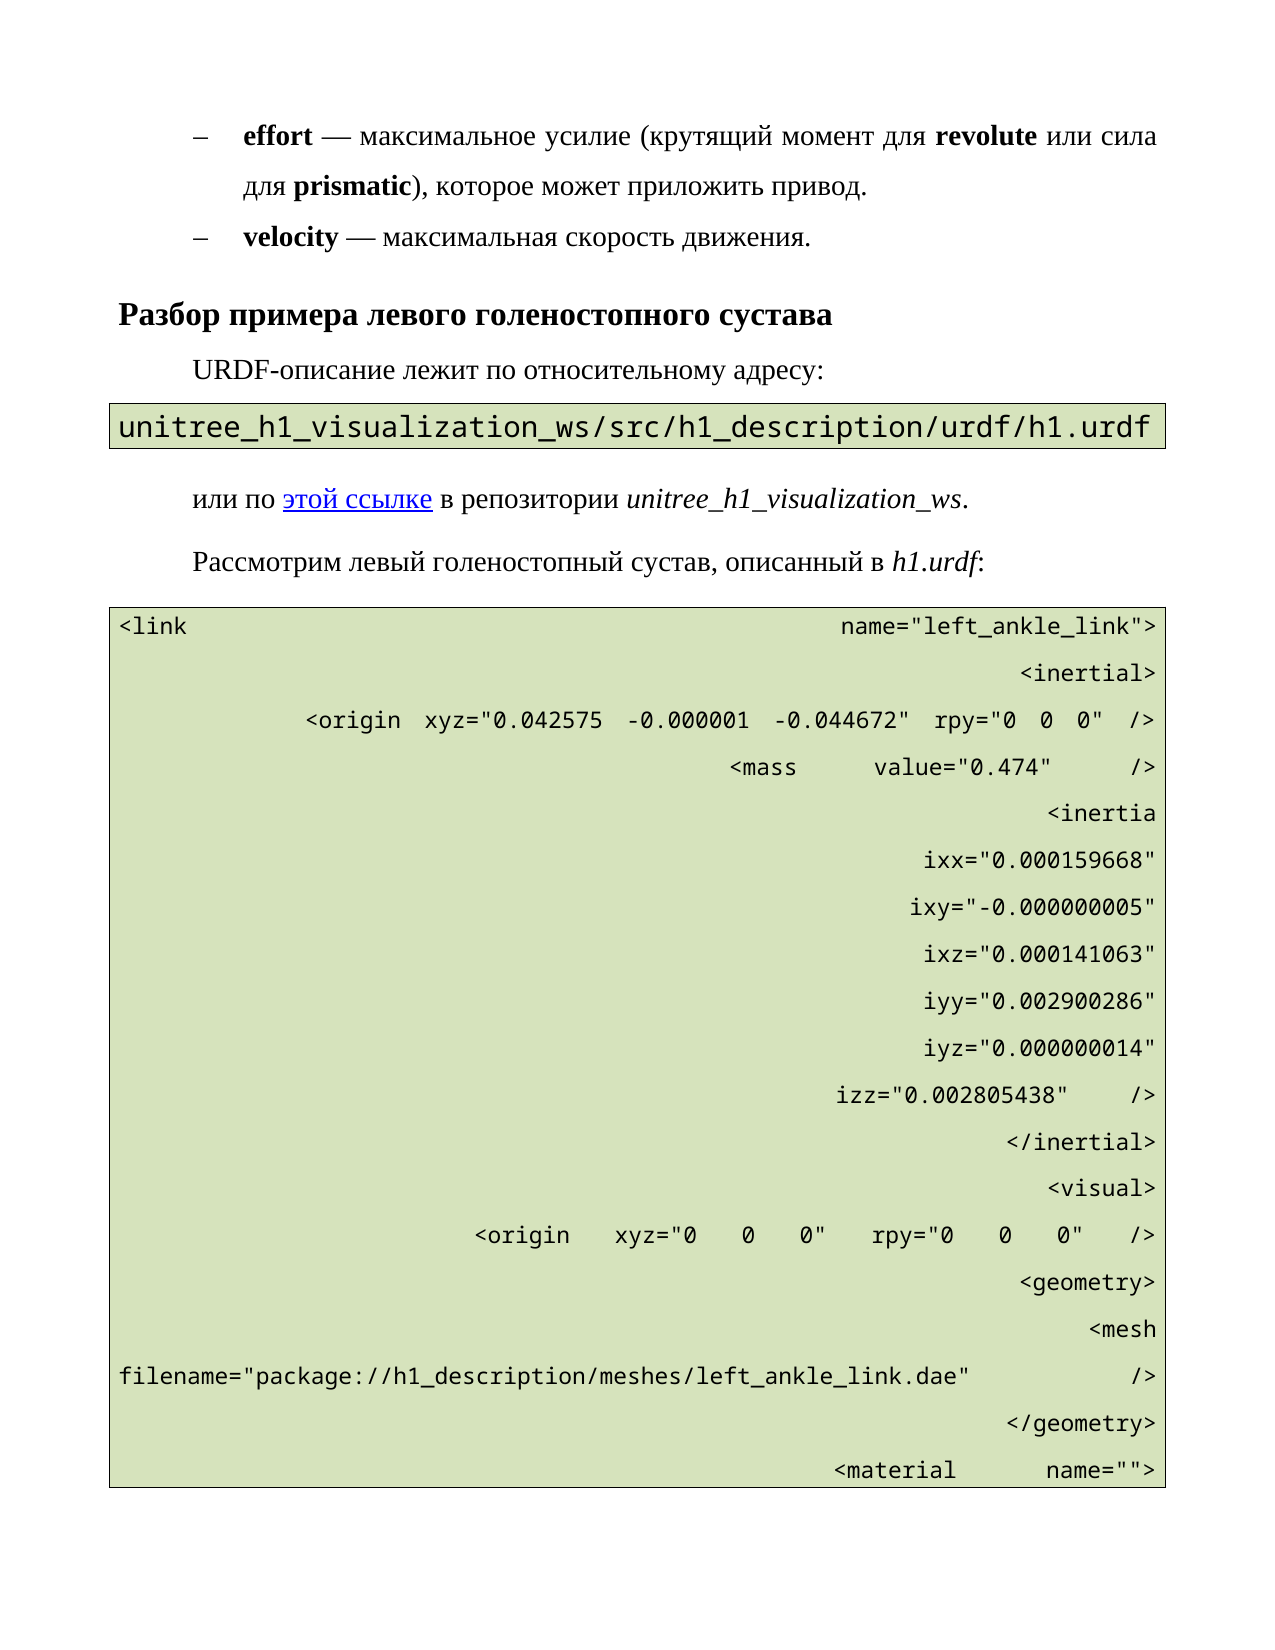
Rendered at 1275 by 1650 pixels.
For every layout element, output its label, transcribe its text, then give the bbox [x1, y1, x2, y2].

text unitree_h1_visualization_ws/src/h1_description/urdf/h1.urdf [110, 404, 1165, 448]
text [110, 608, 1165, 1487]
list velocity — максимальная скорость движения. [193, 219, 1157, 252]
list effort — максимальное усилие (крутящий момент для revolute или сила для prismatic), которое может приложить привод. [193, 118, 1157, 202]
subtitle Разбор примера левого голеностопного сустава [118, 294, 1157, 332]
text URDF-описание лежит по относительному адресу: [118, 352, 1157, 386]
text или по этой ссылке в репозитории unitree_h1_visualization_ws. [118, 481, 1157, 514]
text Рассмотрим левый голеностопный сустав, описанный в h1.urdf: [118, 544, 1157, 577]
